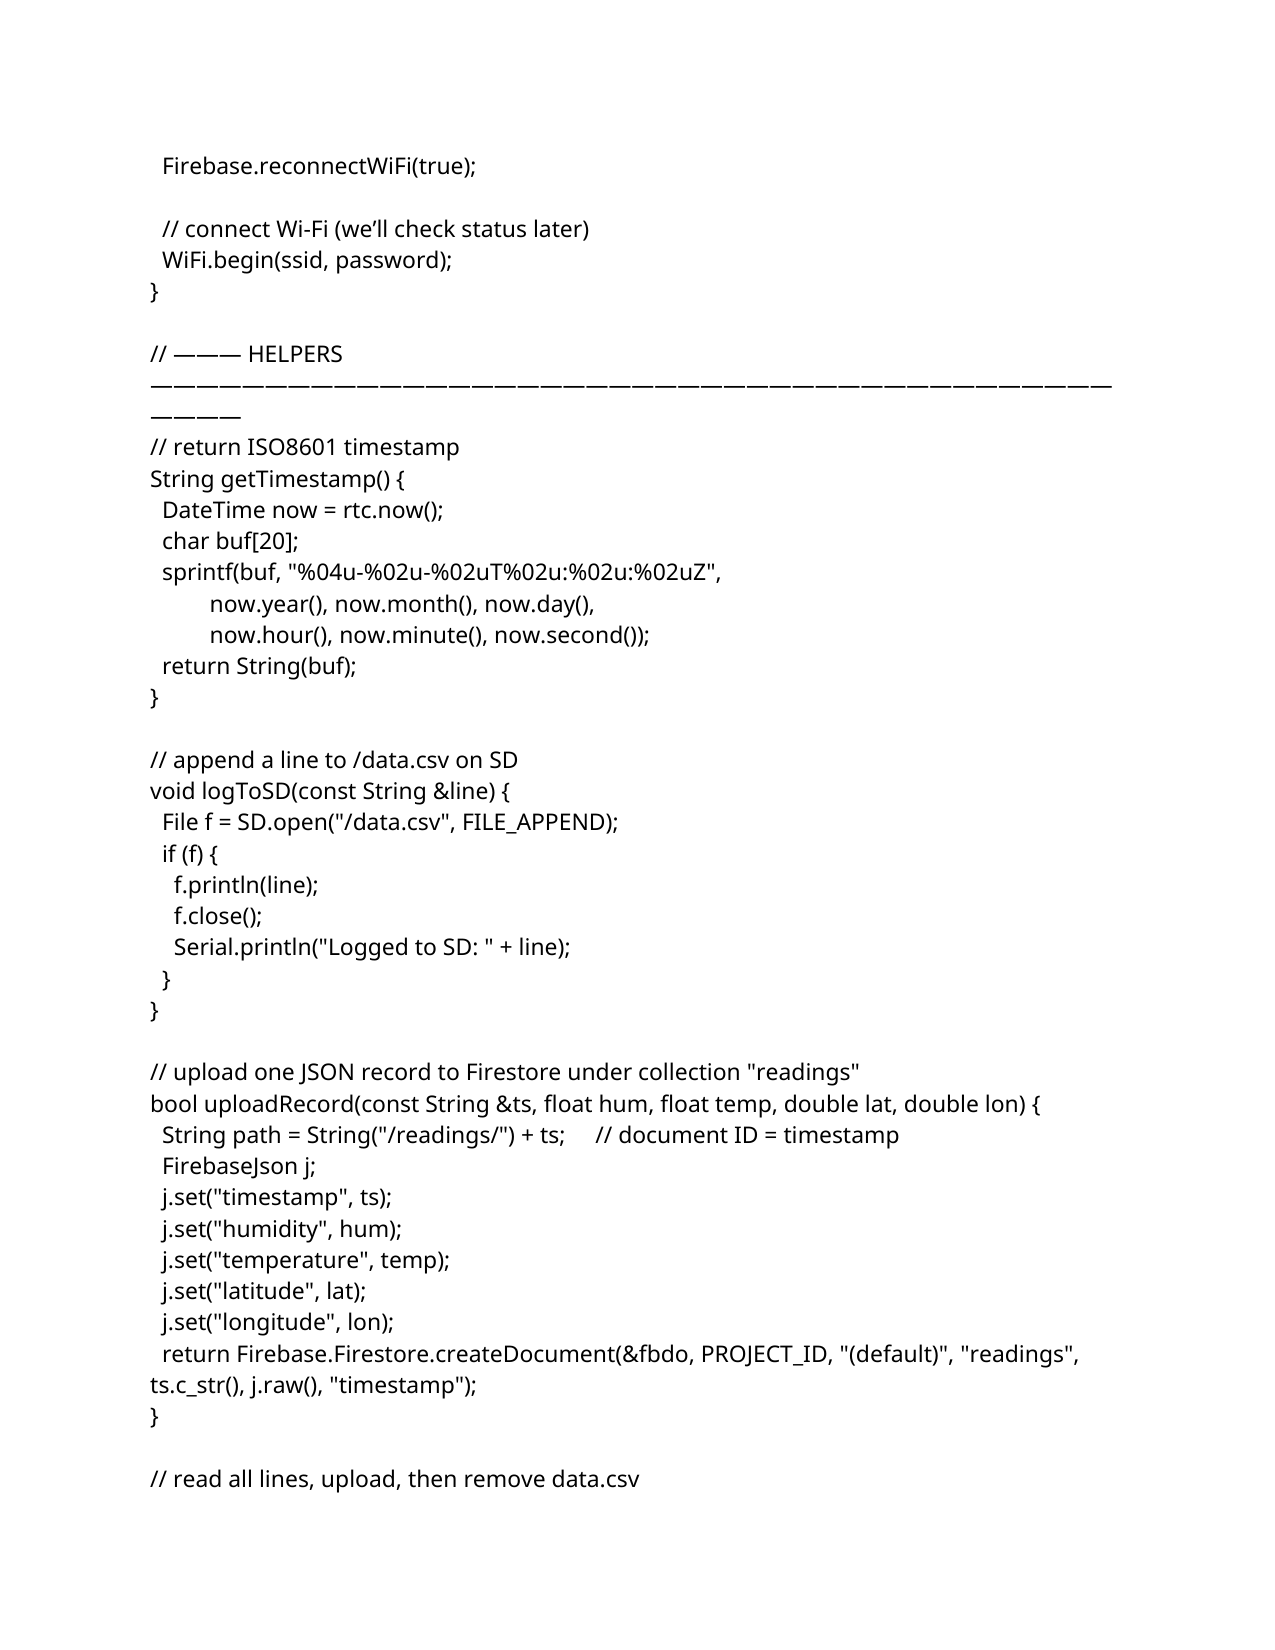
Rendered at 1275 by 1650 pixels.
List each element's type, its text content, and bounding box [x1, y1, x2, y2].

text String getTimestamp() { [150, 462, 1125, 494]
text void logToSD(const String &line) { [150, 775, 1125, 806]
text j.set("humidity", hum); [150, 1212, 1125, 1244]
text // ——— HELPERS —————————————————————————————————————————————— [150, 337, 1125, 431]
text } [150, 962, 1125, 994]
text j.set("latitude", lat); [150, 1275, 1125, 1306]
text // append a line to /data.csv on SD [150, 744, 1125, 775]
text String path = String("/readings/") + ts; // document ID = timestamp [150, 1119, 1125, 1150]
text f.println(line); [150, 869, 1125, 900]
text f.close(); [150, 900, 1125, 931]
text return String(buf); [150, 650, 1125, 681]
text now.year(), now.month(), now.day(), [150, 587, 1125, 619]
text Serial.println("Logged to SD: " + line); [150, 931, 1125, 962]
text j.set("temperature", temp); [150, 1244, 1125, 1275]
text DateTime now = rtc.now(); [150, 494, 1125, 525]
text File f = SD.open("/data.csv", FILE_APPEND); [150, 806, 1125, 837]
text } [150, 681, 1125, 712]
text // upload one JSON record to Firestore under collection "readings" [150, 1056, 1125, 1087]
text bool uploadRecord(const String &ts, float hum, float temp, double lat, double lon) { [150, 1087, 1125, 1119]
text FirebaseJson j; [150, 1150, 1125, 1181]
text sprintf(buf, "%04u-%02u-%02uT%02u:%02u:%02uZ", [150, 556, 1125, 587]
text j.set("longitude", lon); [150, 1306, 1125, 1337]
text char buf[20]; [150, 525, 1125, 556]
text Firebase.reconnectWiFi(true); [150, 150, 1125, 181]
text } [150, 994, 1125, 1025]
text } [150, 1400, 1125, 1431]
text } [150, 275, 1125, 306]
text if (f) { [150, 837, 1125, 869]
text // return ISO8601 timestamp [150, 431, 1125, 462]
text j.set("timestamp", ts); [150, 1181, 1125, 1212]
text WiFi.begin(ssid, password); [150, 244, 1125, 275]
text return Firebase.Firestore.createDocument(&fbdo, PROJECT_ID, "(default)", "readings", ts.c_str(), j.raw(), "timestamp"); [150, 1337, 1125, 1400]
text // connect Wi-Fi (we’ll check status later) [150, 212, 1125, 244]
text now.hour(), now.minute(), now.second()); [150, 619, 1125, 650]
text // read all lines, upload, then remove data.csv [150, 1462, 1125, 1494]
